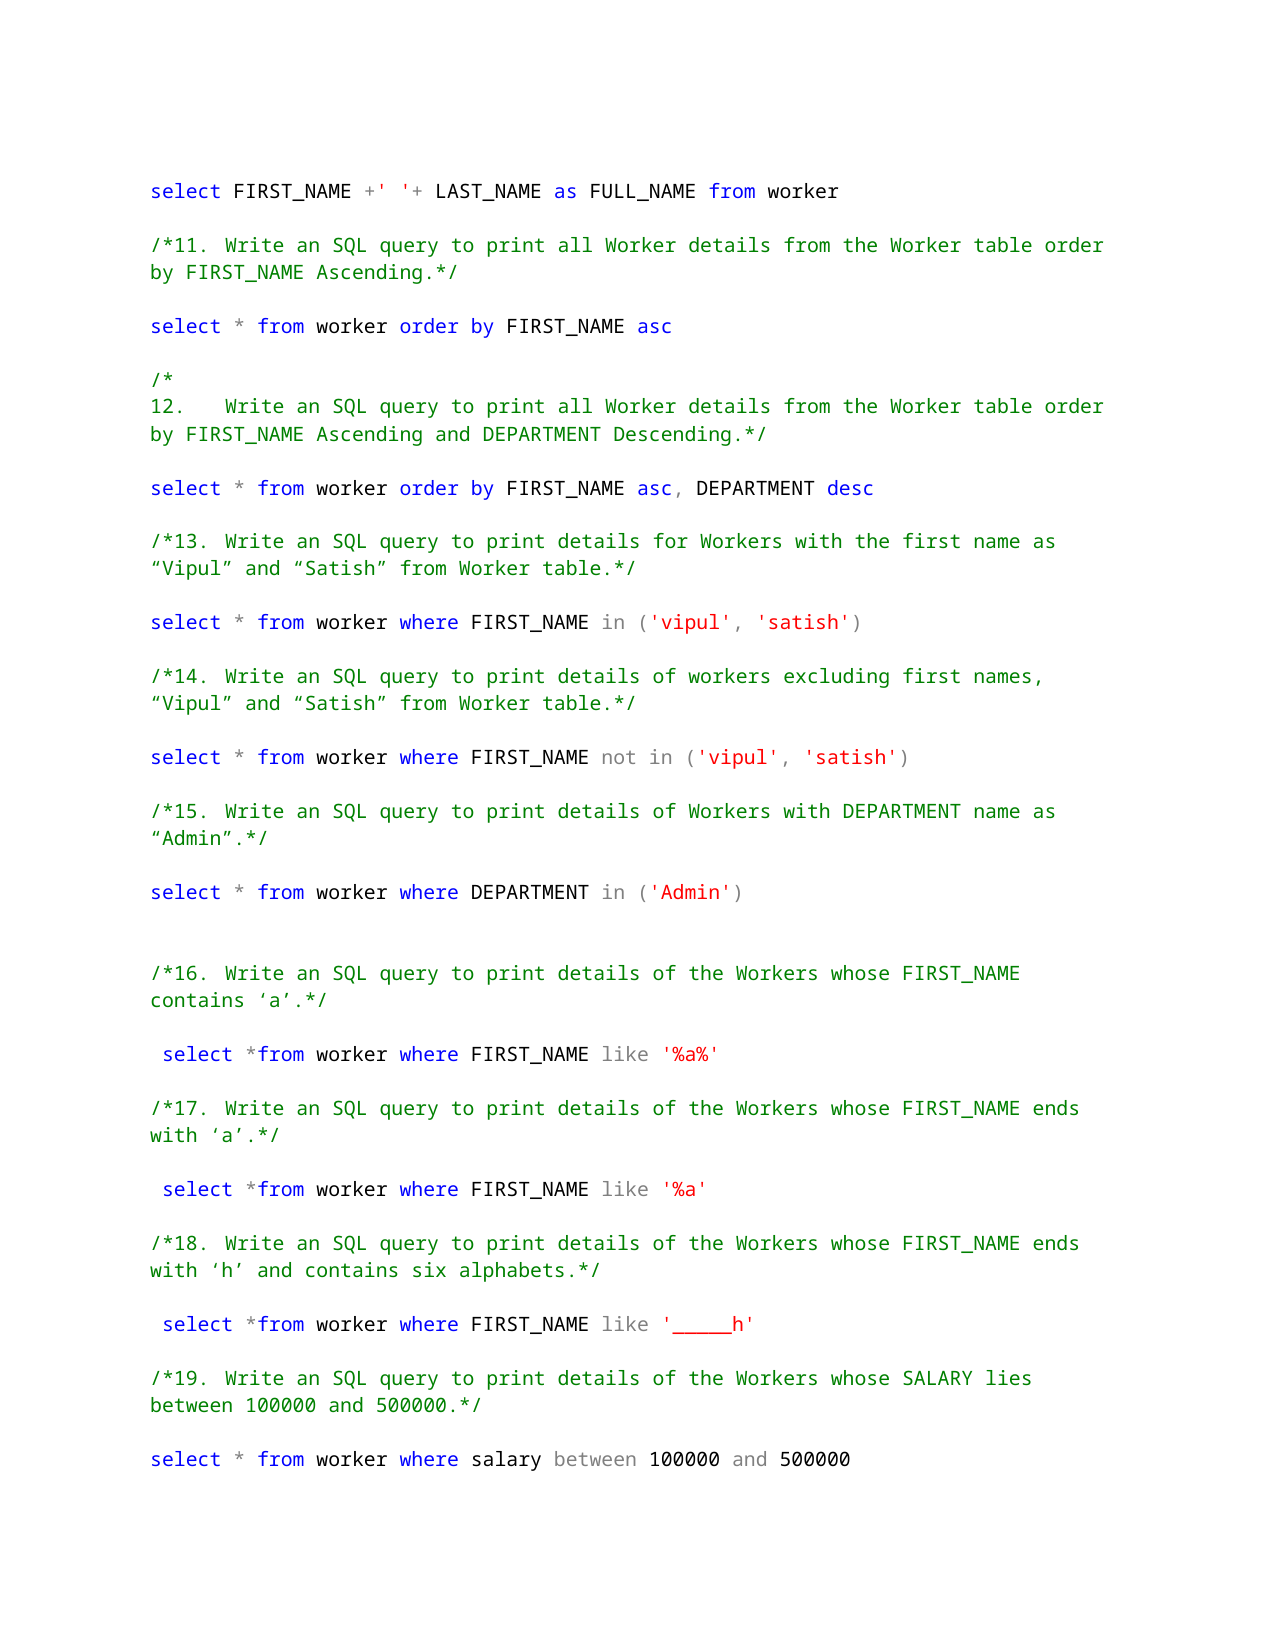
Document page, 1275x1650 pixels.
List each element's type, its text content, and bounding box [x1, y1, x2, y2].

text select * from worker where salary between 100000 and 500000 [150, 1445, 1125, 1472]
text select * from worker order by FIRST_NAME asc [150, 312, 1125, 339]
text /*14. Write an SQL query to print details of workers excluding first names, “Vipul” and “Satish” from Worker table.*/ [150, 663, 1125, 717]
text select *from worker where FIRST_NAME like '%a' [150, 1175, 1125, 1202]
text /*11. Write an SQL query to print all Worker details from the Worker table order by FIRST_NAME Ascending.*/ [150, 231, 1125, 285]
text /*13. Write an SQL query to print details for Workers with the first name as “Vipul” and “Satish” from Worker table.*/ [150, 528, 1125, 582]
text select *from worker where FIRST_NAME like '%a%' [150, 1040, 1125, 1067]
text select * from worker where FIRST_NAME in ('vipul', 'satish') [150, 609, 1125, 636]
text select FIRST_NAME +' '+ LAST_NAME as FULL_NAME from worker [150, 177, 1125, 204]
text select * from worker where FIRST_NAME not in ('vipul', 'satish') [150, 743, 1125, 771]
text /*18. Write an SQL query to print details of the Workers whose FIRST_NAME ends with ‘h’ and contains six alphabets.*/ [150, 1229, 1125, 1283]
text 12. Write an SQL query to print all Worker details from the Worker table order by FIRST_NAME Ascending and DEPARTMENT Descending.*/ [150, 393, 1125, 447]
text /*19. Write an SQL query to print details of the Workers whose SALARY lies between 100000 and 500000.*/ [150, 1364, 1125, 1418]
text /*16. Write an SQL query to print details of the Workers whose FIRST_NAME contains ‘a’.*/ [150, 959, 1125, 1013]
text /*17. Write an SQL query to print details of the Workers whose FIRST_NAME ends with ‘a’.*/ [150, 1094, 1125, 1148]
text select *from worker where FIRST_NAME like '_____h' [150, 1310, 1125, 1337]
text select * from worker order by FIRST_NAME asc, DEPARTMENT desc [150, 474, 1125, 501]
text select * from worker where DEPARTMENT in ('Admin') [150, 878, 1125, 905]
text /*15. Write an SQL query to print details of Workers with DEPARTMENT name as “Admin”.*/ [150, 797, 1125, 851]
text /* [150, 366, 1125, 393]
